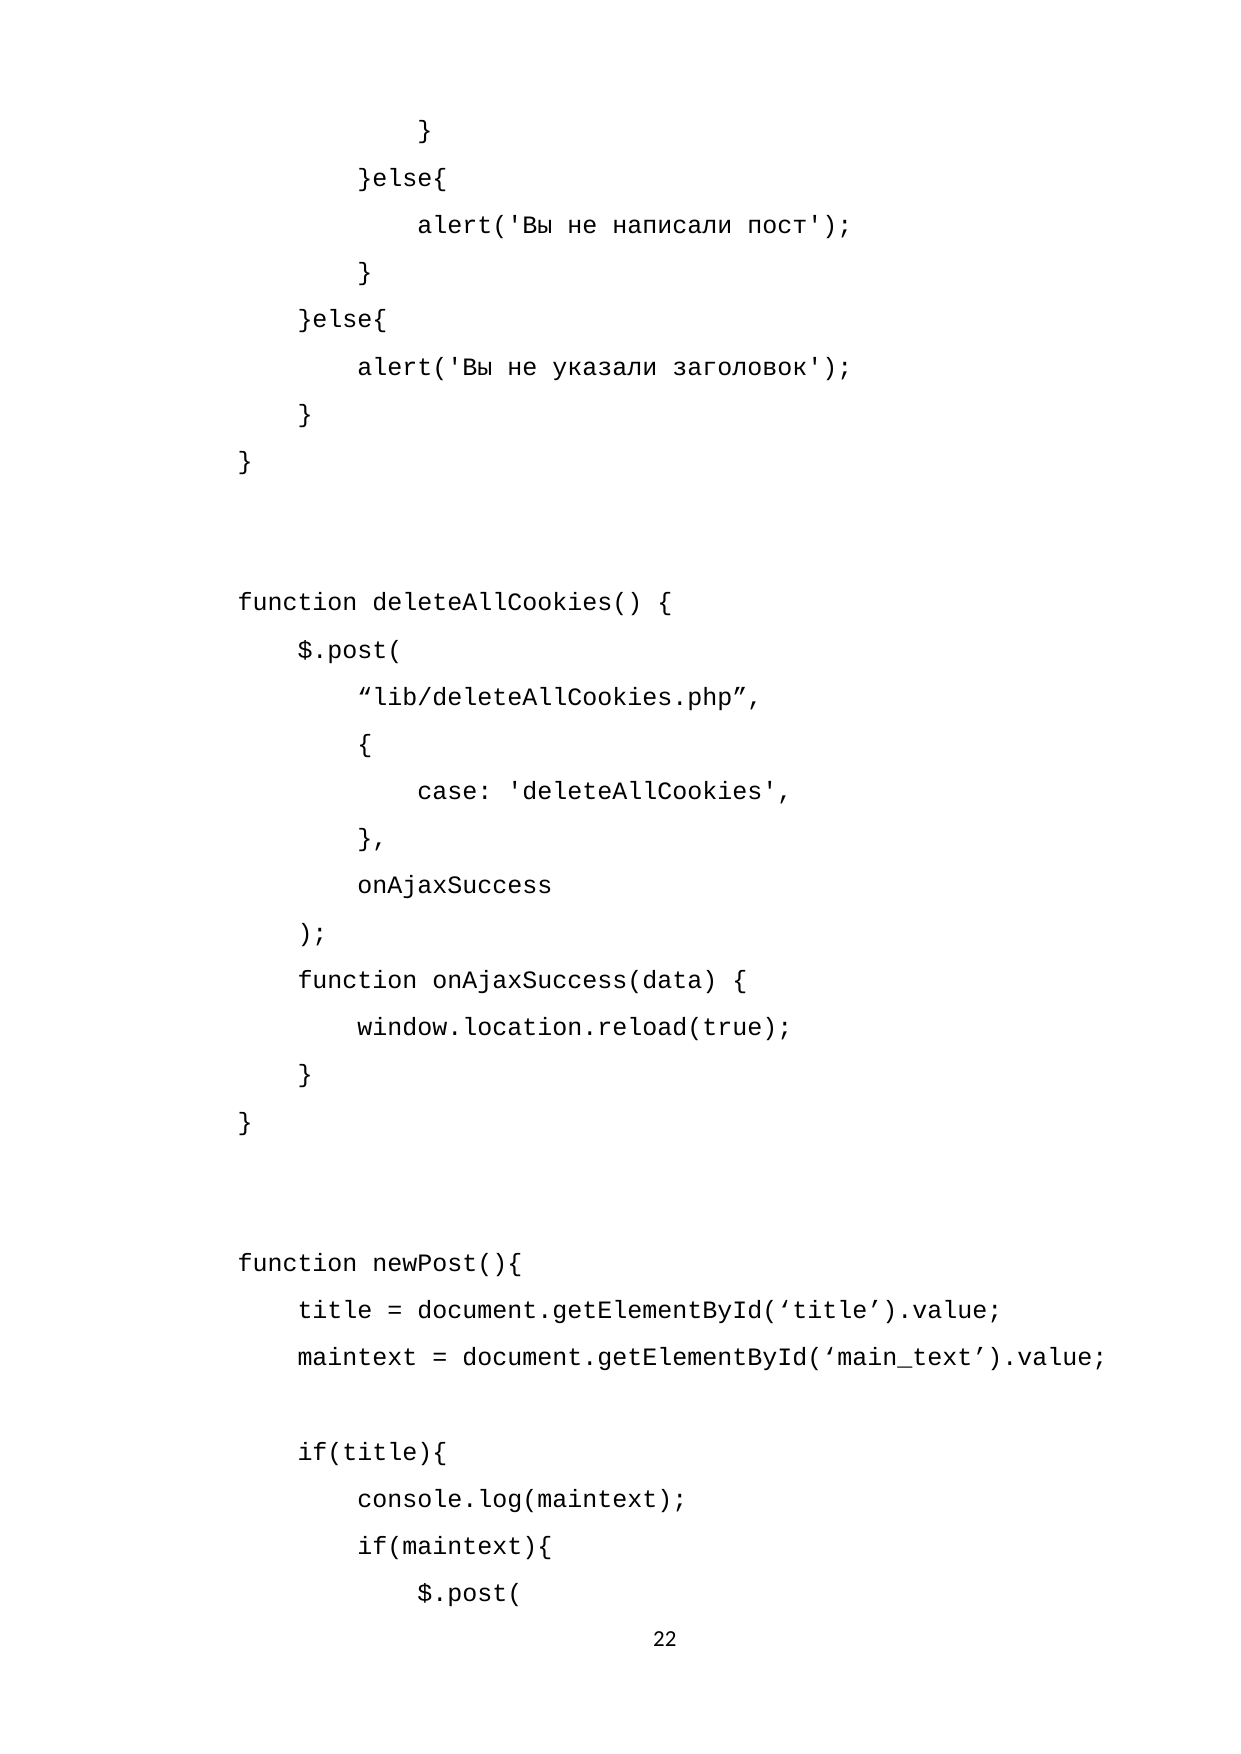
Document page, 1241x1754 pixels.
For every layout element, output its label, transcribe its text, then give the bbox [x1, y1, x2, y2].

text } [177, 260, 1152, 288]
text } [177, 1109, 1152, 1137]
text title = document.getElementById(‘title’).value; [177, 1298, 1152, 1326]
text alert('Вы не написали пост'); [177, 212, 1152, 241]
text $.post( [177, 1581, 1152, 1609]
text } [177, 1062, 1152, 1090]
text function newPost(){ [177, 1251, 1152, 1279]
text alert('Вы не указали заголовок'); [177, 354, 1152, 382]
text onAjaxSuccess [177, 873, 1152, 901]
text }else{ [177, 165, 1152, 194]
text if(title){ [177, 1439, 1152, 1468]
text window.location.reload(true); [177, 1015, 1152, 1043]
text }else{ [177, 307, 1152, 335]
text if(maintext){ [177, 1534, 1152, 1562]
text maintext = document.getElementById(‘main_text’).value; [177, 1345, 1152, 1373]
text } [177, 118, 1152, 146]
text “lib/deleteAllCookies.php”, [177, 684, 1152, 713]
text function onAjaxSuccess(data) { [177, 967, 1152, 996]
text ); [177, 920, 1152, 949]
text }, [177, 826, 1152, 854]
text { [177, 732, 1152, 760]
text } [177, 401, 1152, 429]
text } [177, 448, 1152, 477]
text function deleteAllCookies() { [177, 590, 1152, 618]
text console.log(maintext); [177, 1487, 1152, 1515]
text case: 'deleteAllCookies', [177, 779, 1152, 807]
text $.post( [177, 637, 1152, 666]
